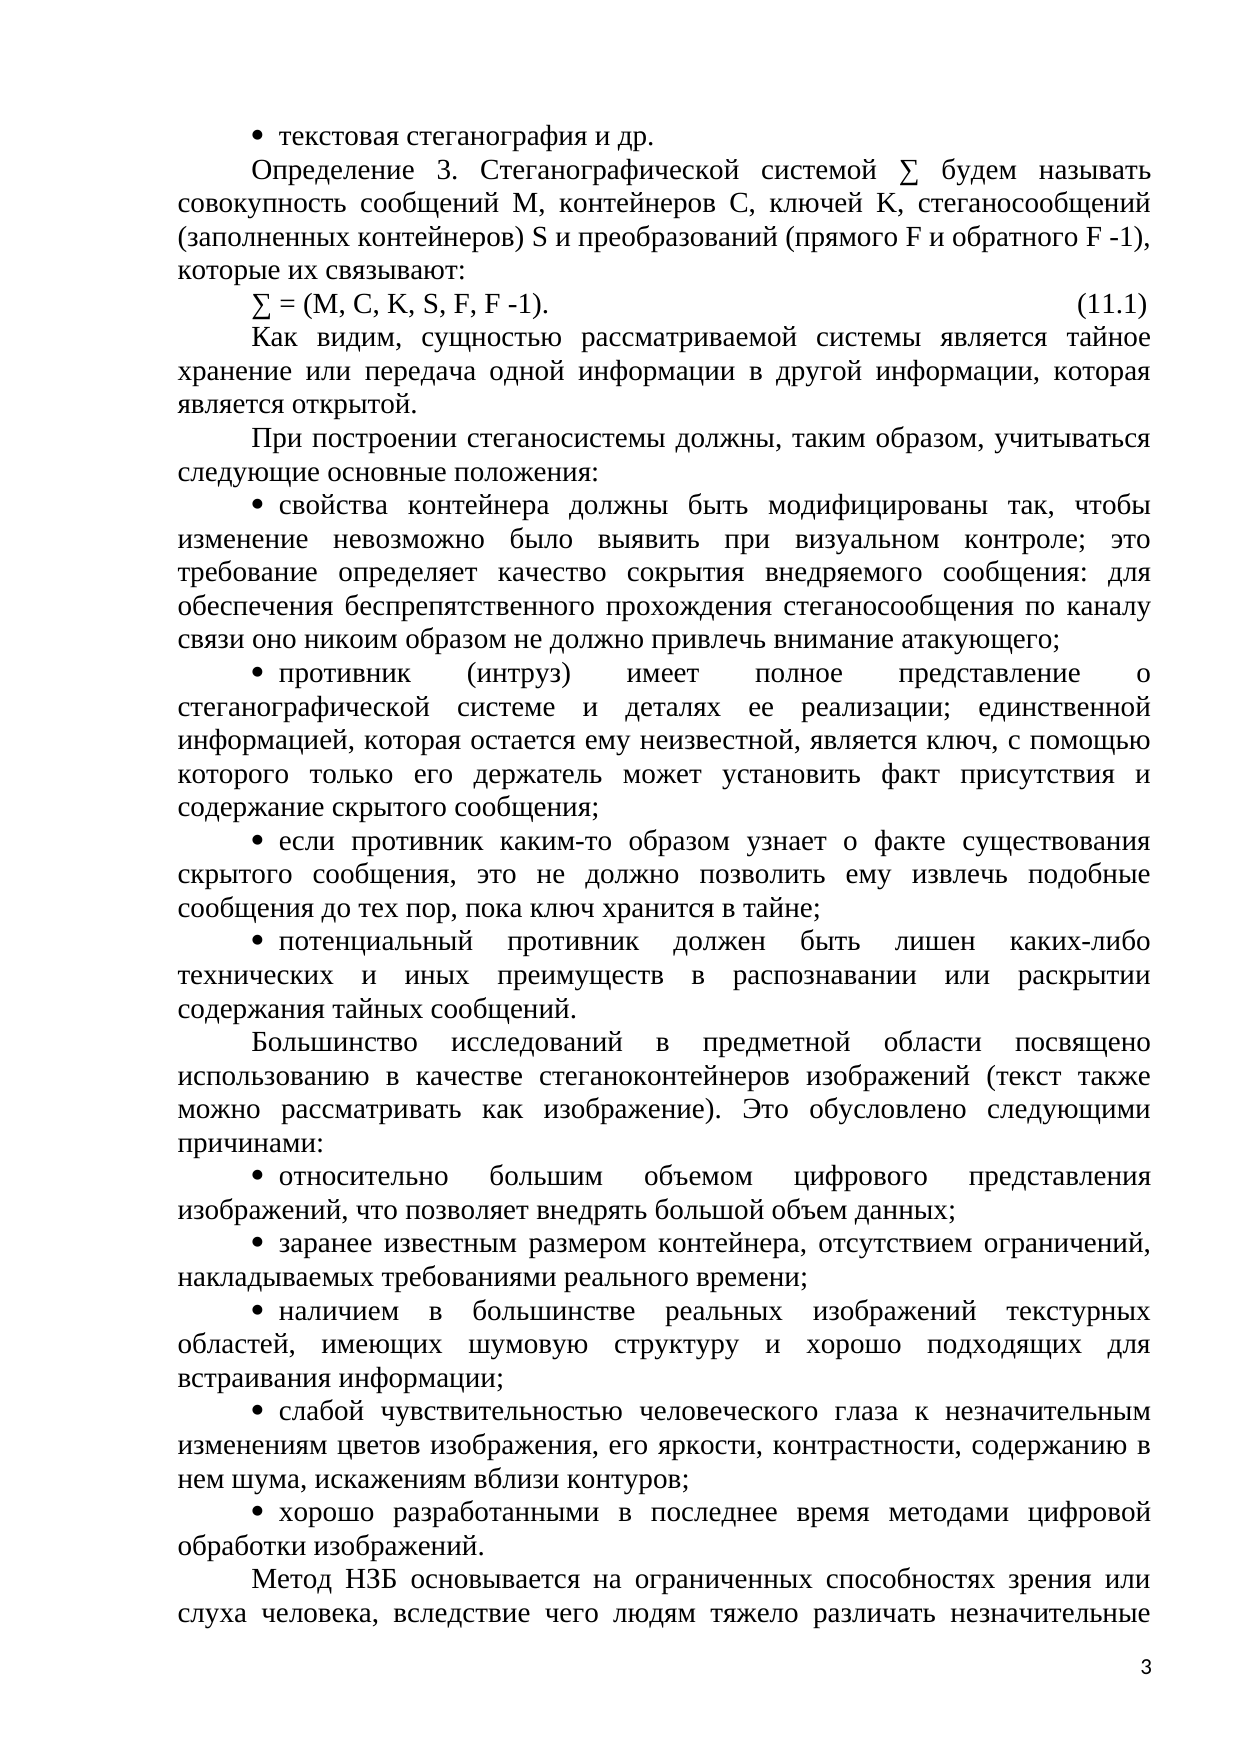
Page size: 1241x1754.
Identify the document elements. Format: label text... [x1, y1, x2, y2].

list потенциальный противник должен быть лишен каких-либо технических и иных преимуществ в распознавании или раскрытии содержания тайных сообщений. [177, 923, 1152, 1024]
list текстовая стеганография и др. [177, 118, 1152, 152]
list слабой чувствительностью человеческого глаза к незначительным изменениям цветов изображения, его яркости, контрастности, содержанию в нем шума, искажениям вблизи контуров; [177, 1393, 1152, 1494]
list заранее известным размером контейнера, отсутствием ограничений, накладываемых требованиями реального времени; [177, 1226, 1152, 1293]
list относительно большим объемом цифрового представления изображений, что позволяет внедрять большой объем данных; [177, 1158, 1152, 1226]
list если противник каким-то образом узнает о факте существования скрытого сообщения, это не должно позволить ему извлечь подобные сообщения до тех пор, пока ключ хранится в тайне; [177, 823, 1152, 923]
text Большинство исследований в предметной области посвящено использованию в качестве стеганоконтейнеров изображений (текст также можно рассматривать как изображение). Это обусловлено следующими причинами: [177, 1024, 1152, 1158]
list свойства контейнера должны быть модифицированы так, чтобы изменение невозможно было выявить при визуальном контроле; это требование определяет качество сокрытия внедряемого сообщения: для обеспечения беспрепятственного прохождения стеганосообщения по каналу связи оно никоим образом не должно привлечь внимание атакующего; [177, 487, 1152, 655]
text При построении стеганосистемы должны, таким образом, учитываться следующие основные положения: [177, 420, 1152, 487]
list хорошо разработанными в последнее время методами цифровой обработки изображений. [177, 1494, 1152, 1561]
list противник (интруз) имеет полное представление о стеганографической системе и деталях ее реализации; единственной информацией, которая остается ему неизвестной, является ключ, с помощью которого только его держатель может установить факт присутствия и содержание скрытого сообщения; [177, 655, 1152, 823]
text Как видим, сущностью рассматриваемой системы является тайное хранение или передача одной информации в другой информации, которая является открытой. [177, 319, 1152, 420]
text ∑ = (M, C, K, S, F, F -1). (11.1) [177, 286, 1152, 319]
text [177, 1561, 1152, 1628]
list наличием в большинстве реальных изображений текстурных областей, имеющих шумовую структуру и хорошо подходящих для встраивания информации; [177, 1293, 1152, 1393]
text Определение 3. Стеганографической системой ∑ будем называть совокупность сообщений M, контейнеров C, ключей K, стеганосообщений (заполненных контейнеров) S и преобразований (прямого F и обратного F -1), которые их связывают: [177, 152, 1152, 286]
